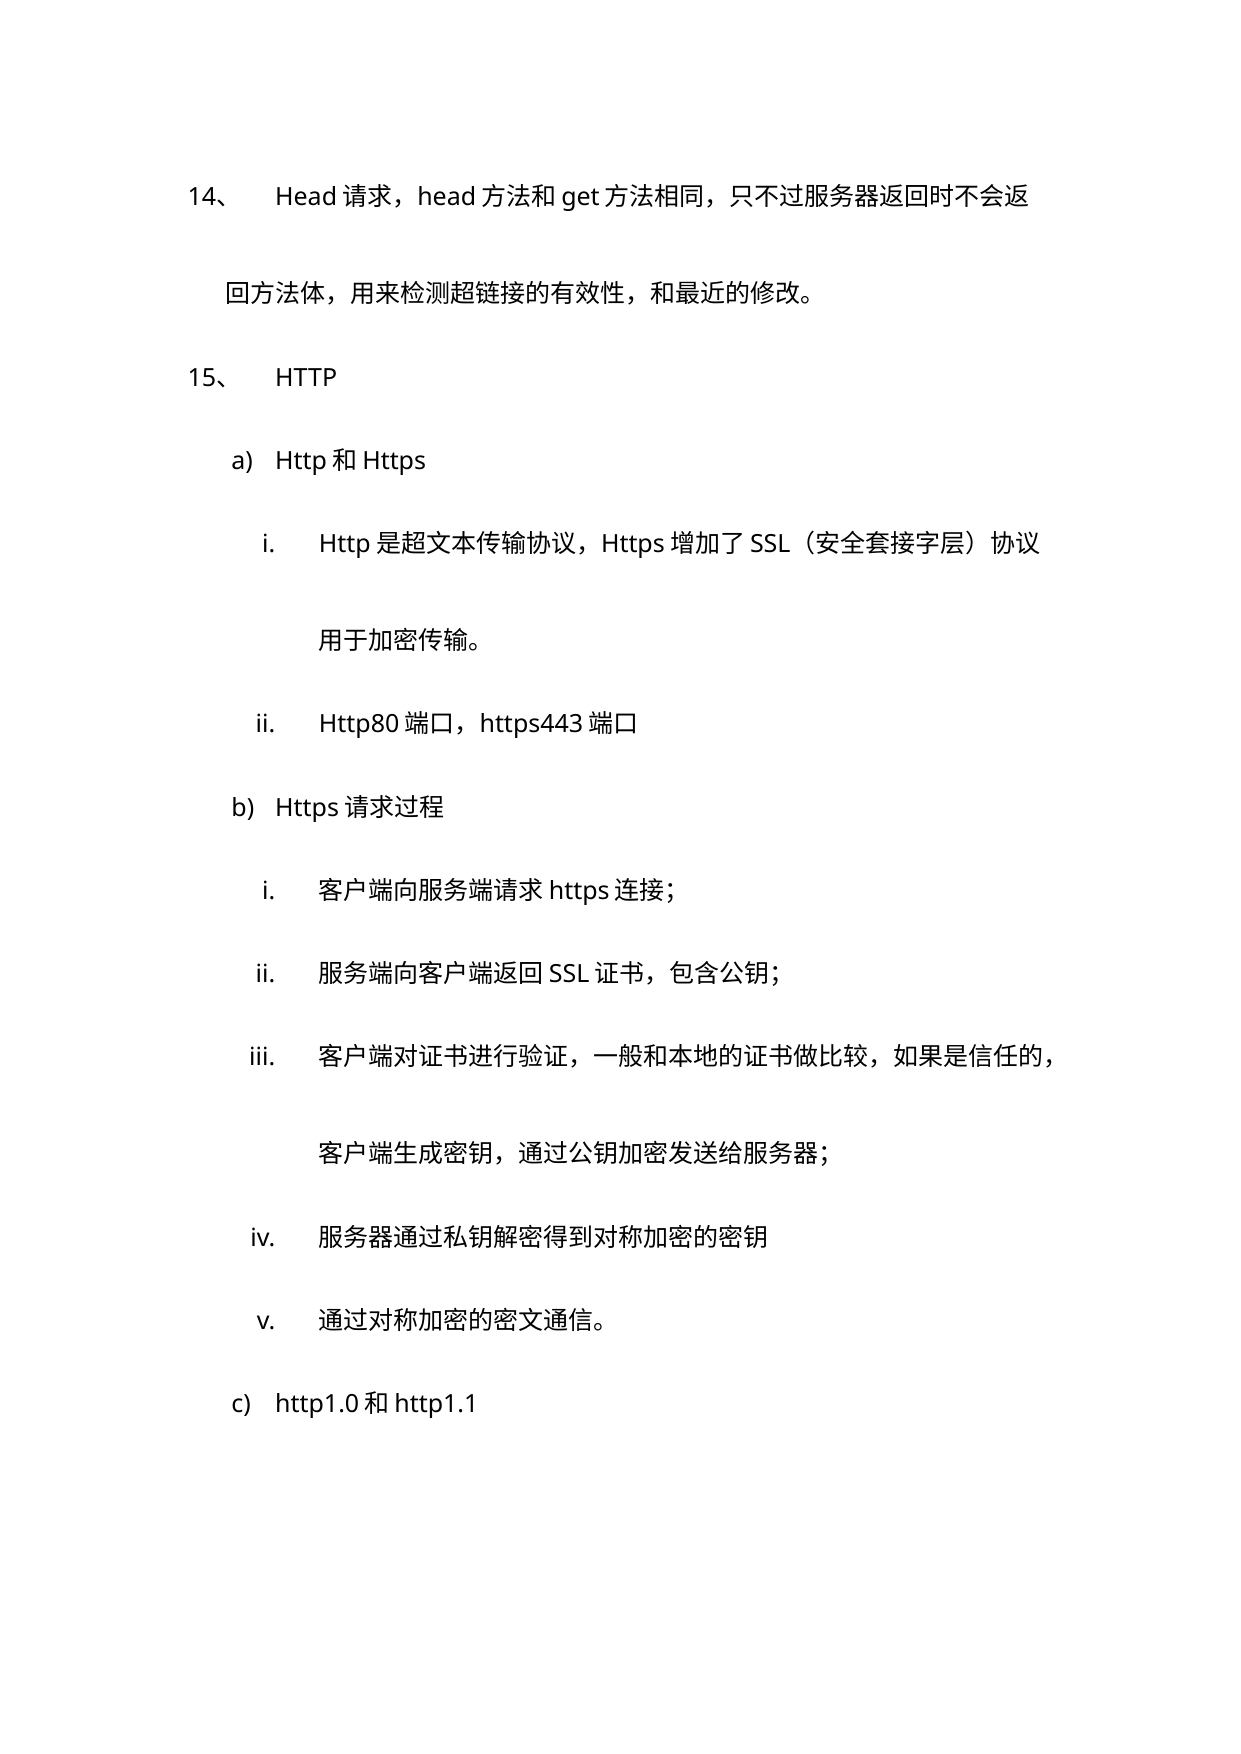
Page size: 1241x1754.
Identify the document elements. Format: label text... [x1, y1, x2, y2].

list Http80端口，https443端口 [275, 689, 1053, 754]
list http1.0和http1.1 [231, 1369, 1053, 1434]
list 服务器通过私钥解密得到对称加密的密钥 [275, 1203, 1053, 1268]
list Http和Https [231, 426, 1053, 491]
list Https请求过程 [231, 773, 1053, 838]
list 客户端向服务端请求https连接； [275, 856, 1053, 921]
list Head请求，head方法和get方法相同，只不过服务器返回时不会返回方法体，用来检测超链接的有效性，和最近的修改。 [187, 162, 1053, 324]
list Http是超文本传输协议，Https增加了SSL（安全套接字层）协议用于加密传输。 [275, 509, 1053, 671]
list HTTP [187, 343, 1053, 408]
list 通过对称加密的密文通信。 [275, 1286, 1053, 1351]
list 客户端对证书进行验证，一般和本地的证书做比较，如果是信任的，客户端生成密钥，通过公钥加密发送给服务器； [275, 1022, 1053, 1184]
list 服务端向客户端返回SSL证书，包含公钥； [275, 939, 1053, 1004]
